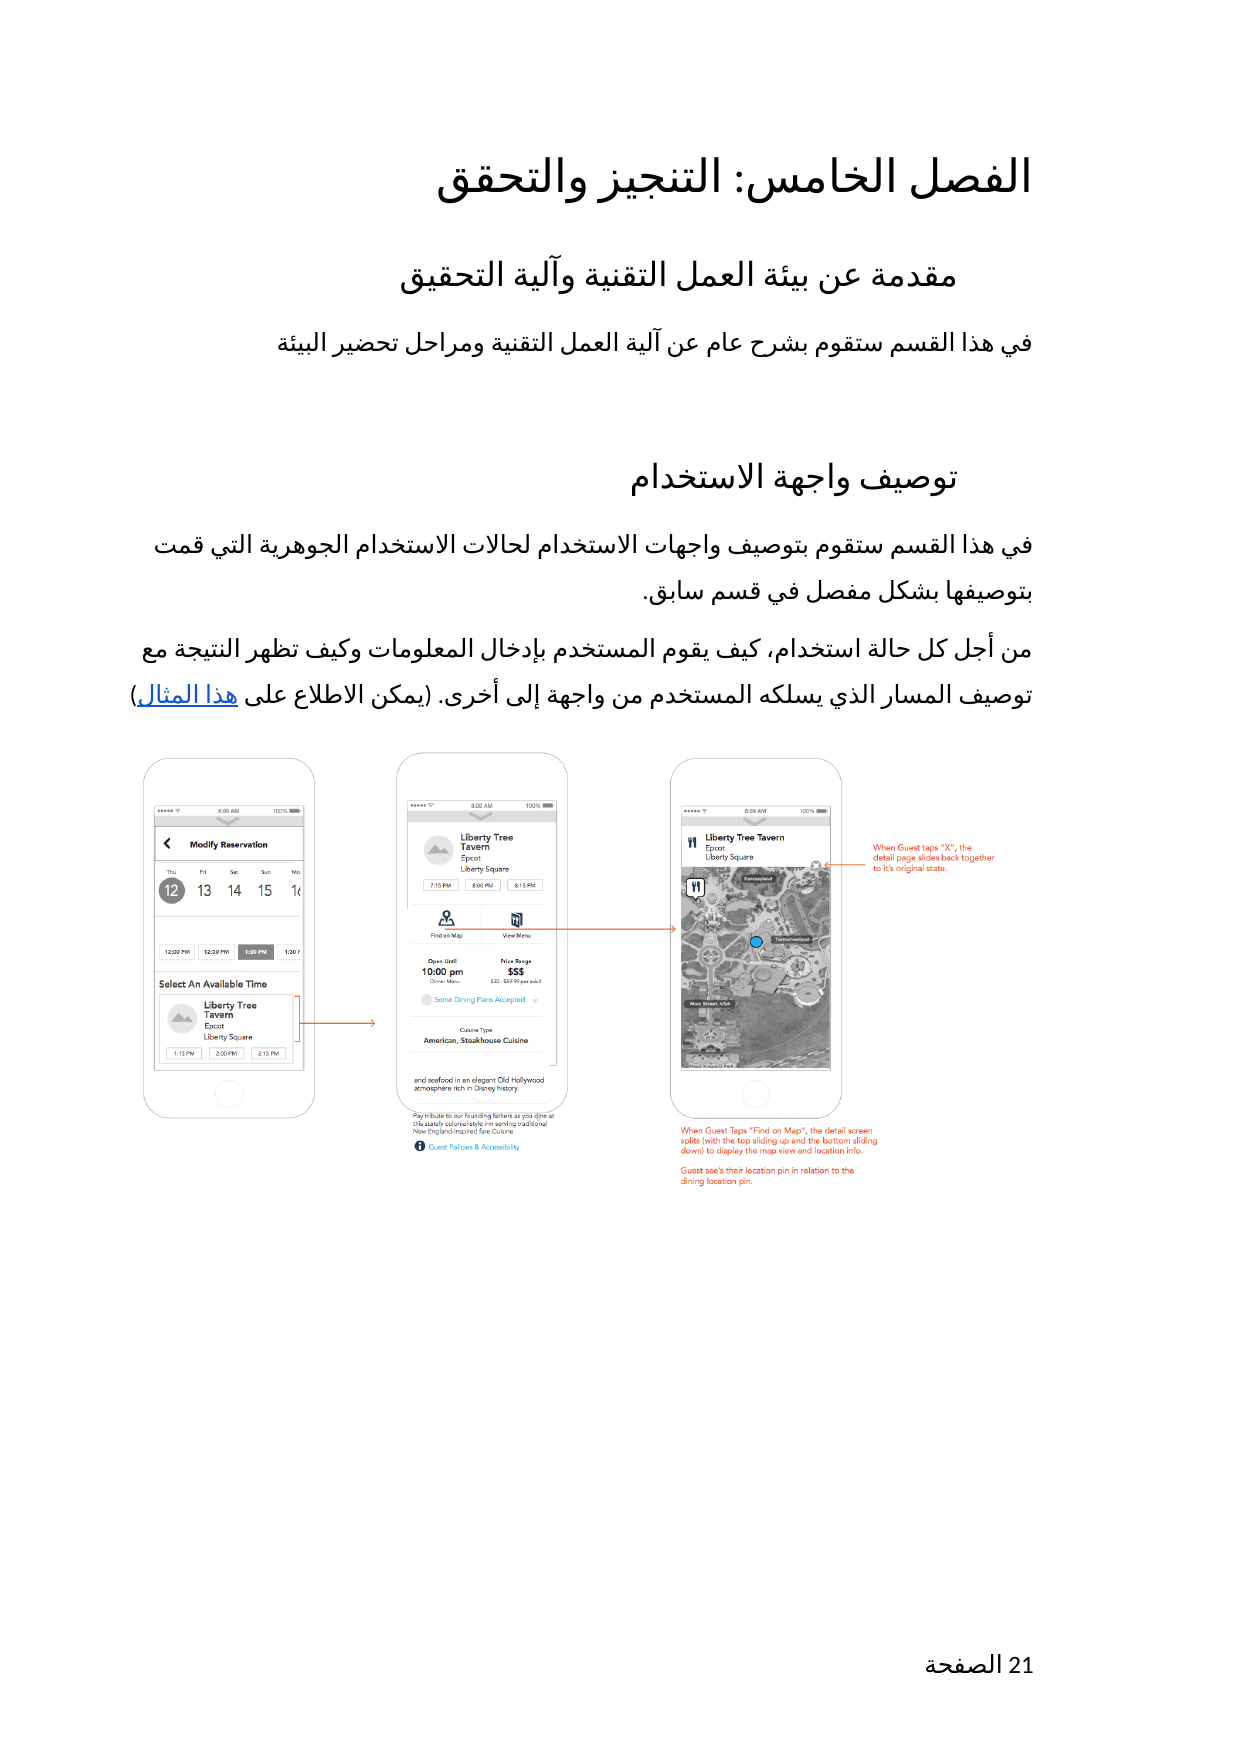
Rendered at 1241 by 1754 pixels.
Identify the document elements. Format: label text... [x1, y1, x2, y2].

text في هذا القسم ستقوم بتوصيف واجهات الاستخدام لحالات الاستخدام الجوهرية التي قمت بتوصيفها بشكل مفصل في قسم سابق. [118, 530, 1033, 606]
text من أجل كل حالة استخدام، كيف يقوم المستخدم بإدخال المعلومات وكيف تظهر النتيجة مع توصيف المسار الذي يسلكه المستخدم من واجهة إلى أخرى. (يمكن الاطلاع على هذا المثال) [118, 634, 1033, 710]
subtitle مقدمة عن بيئة العمل التقنية وآلية التحقيق [118, 254, 1033, 294]
subtitle الفصل الخامس: التنجيز والتحقق [118, 148, 1033, 204]
text في هذا القسم ستقوم بشرح عام عن آلية العمل التقنية ومراحل تحضير البيئة [118, 327, 1033, 358]
subtitle توصيف واجهة الاستخدام [118, 456, 1033, 497]
picture [117, 737, 1034, 1223]
